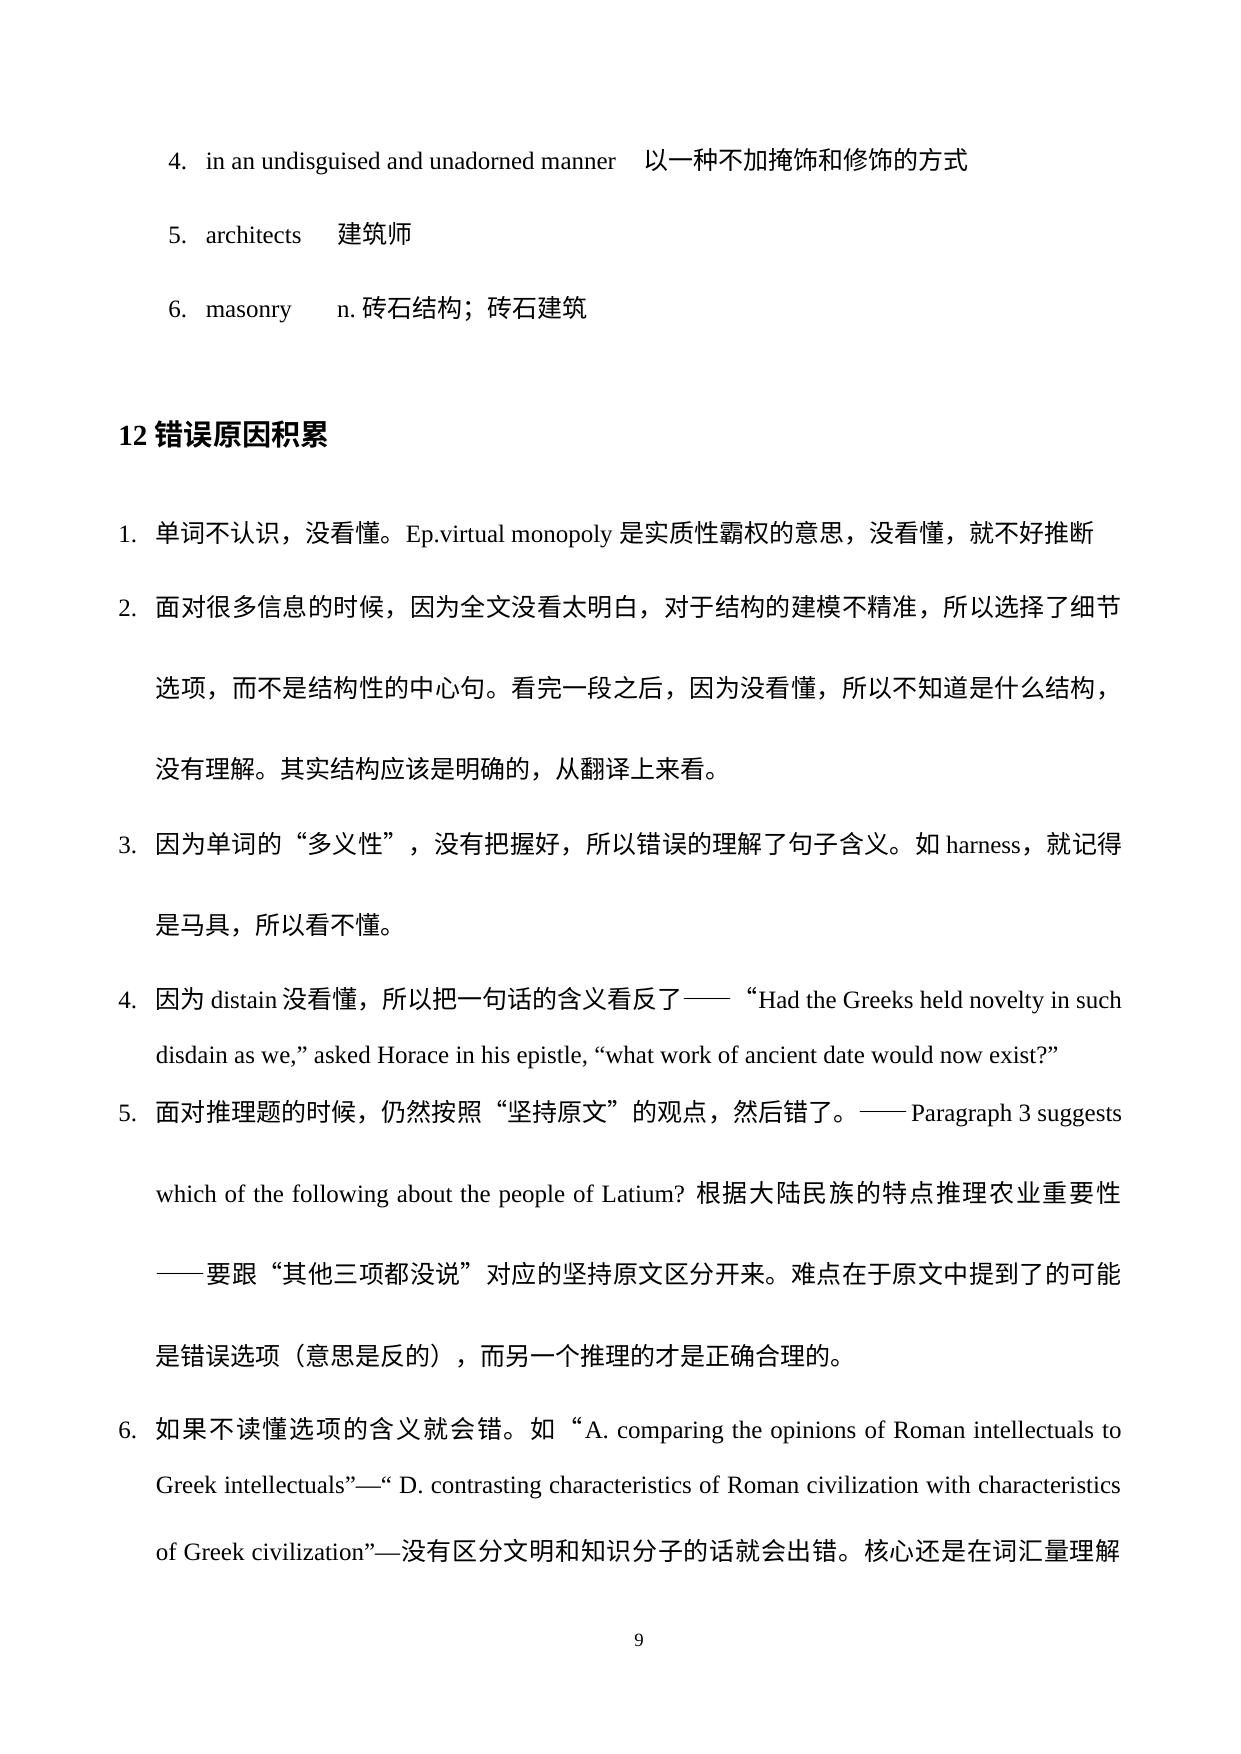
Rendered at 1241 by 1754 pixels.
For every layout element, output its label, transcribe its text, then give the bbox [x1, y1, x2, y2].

subtitle 错误原因积累 [118, 400, 1122, 465]
list 面对很多信息的时候，因为全文没看太明白，对于结构的建模不精准，所以选择了细节选项，而不是结构性的中心句。看完一段之后，因为没看懂，所以不知道是什么结构，没有理解。其实结构应该是明确的，从翻译上来看。 [118, 573, 1122, 801]
list 因为单词的“多义性”，没有把握好，所以错误的理解了句子含义。如harness，就记得是马具，所以看不懂。 [118, 810, 1122, 956]
list architects 建筑师 [168, 200, 1122, 265]
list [118, 1396, 1122, 1582]
list 面对推理题的时候，仍然按照“坚持原文”的观点，然后错了。——Paragraph 3 suggests which of the following about the people of Latium? 根据大陆民族的特点推理农业重要性——要跟“其他三项都没说”对应的坚持原文区分开来。难点在于原文中提到了的可能是错误选项（意思是反的），而另一个推理的才是正确合理的。 [118, 1078, 1122, 1387]
list 因为distain没看懂，所以把一句话的含义看反了——“Had the Greeks held novelty in such disdain as we,” asked Horace in his epistle, “what work of ancient date would now exist?” [118, 965, 1122, 1071]
list masonry n. 砖石结构；砖石建筑 [168, 274, 1122, 339]
list 单词不认识，没看懂。Ep.virtual monopoly 是实质性霸权的意思，没看懂，就不好推断 [118, 499, 1122, 564]
list in an undisguised and unadorned manner 以一种不加掩饰和修饰的方式 [168, 126, 1122, 191]
